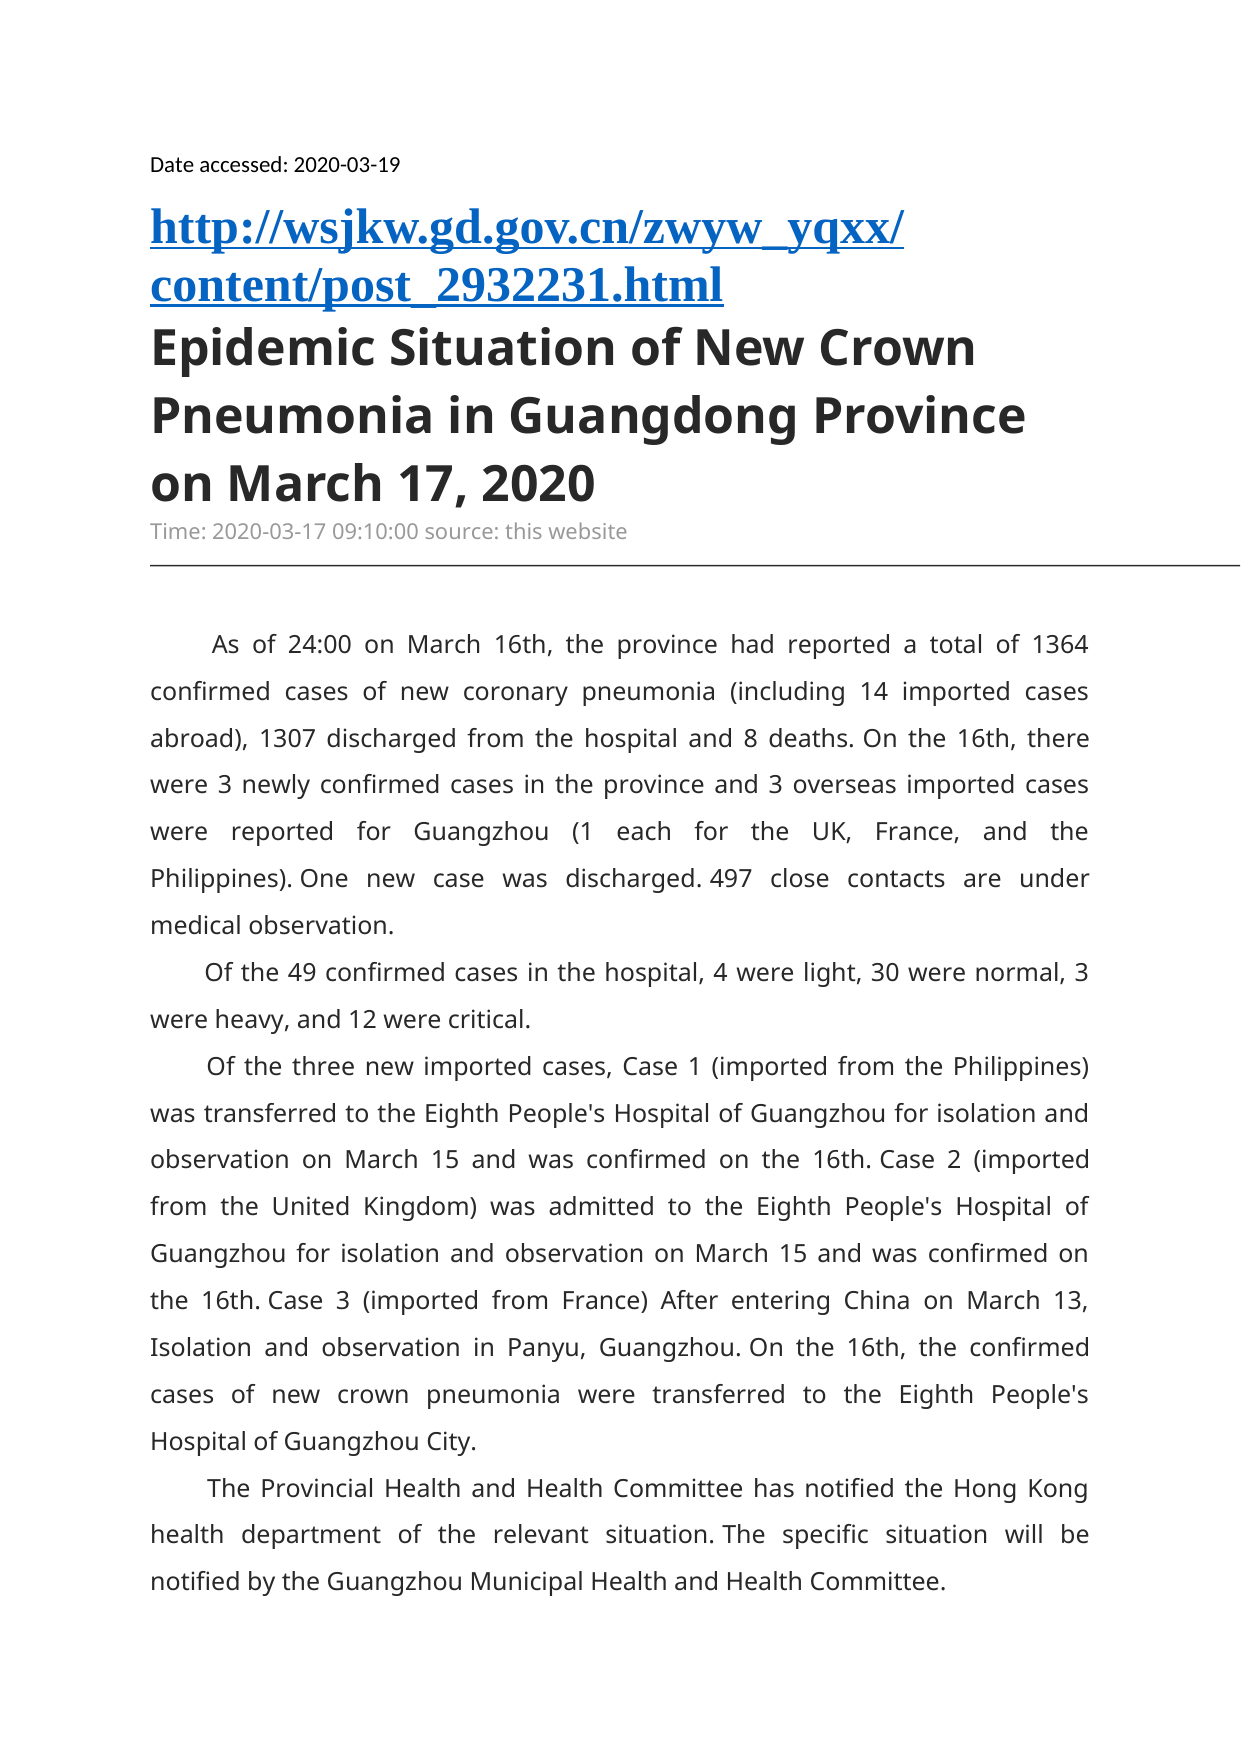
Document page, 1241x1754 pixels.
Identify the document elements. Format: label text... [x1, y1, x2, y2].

text The Provincial Health and Health Committee has notified the Hong Kong health department of the relevant situation. The specific situation will be notified by the Guangzhou Municipal Health and Health Committee. [150, 1457, 1090, 1598]
text Date accessed: 2020-03-19 [150, 150, 1090, 178]
subtitle Epidemic Situation of New Crown Pneumonia in Guangdong Province on March 17, 2020 [150, 312, 1090, 516]
text Time: 2020-03-17 09:10:00 source: this website [150, 516, 1090, 546]
text Of the 49 confirmed cases in the hospital, 4 were light, 30 were normal, 3 were heavy, and 12 were critical. [150, 942, 1090, 1036]
text Of the three new imported cases, Case 1 (imported from the Philippines) was transferred to the Eighth People's Hospital of Guangzhou for isolation and observation on March 15 and was confirmed on the 16th. Case 2 (imported from the United Kingdom) was admitted to the Eighth People's Hospital of Guangzhou for isolation and observation on March 15 and was confirmed on the 16th. Case 3 (imported from France) After entering China on March 13, Isolation and observation in Panyu, Guangzhou. On the 16th, the confirmed cases of new crown pneumonia were transferred to the Eighth People's Hospital of Guangzhou City. [150, 1036, 1090, 1457]
subtitle http://wsjkw.gd.gov.cn/zwyw_yqxx/content/post_2932231.html [150, 197, 1090, 312]
text As of 24:00 on March 16th, the province had reported a total of 1364 confirmed cases of new coronary pneumonia (including 14 imported cases abroad), 1307 discharged from the hospital and 8 deaths. On the 16th, there were 3 newly confirmed cases in the province and 3 overseas imported cases were reported for Guangzhou (1 each for the UK, France, and the Philippines). One new case was discharged. 497 close contacts are under medical observation. [150, 614, 1090, 942]
